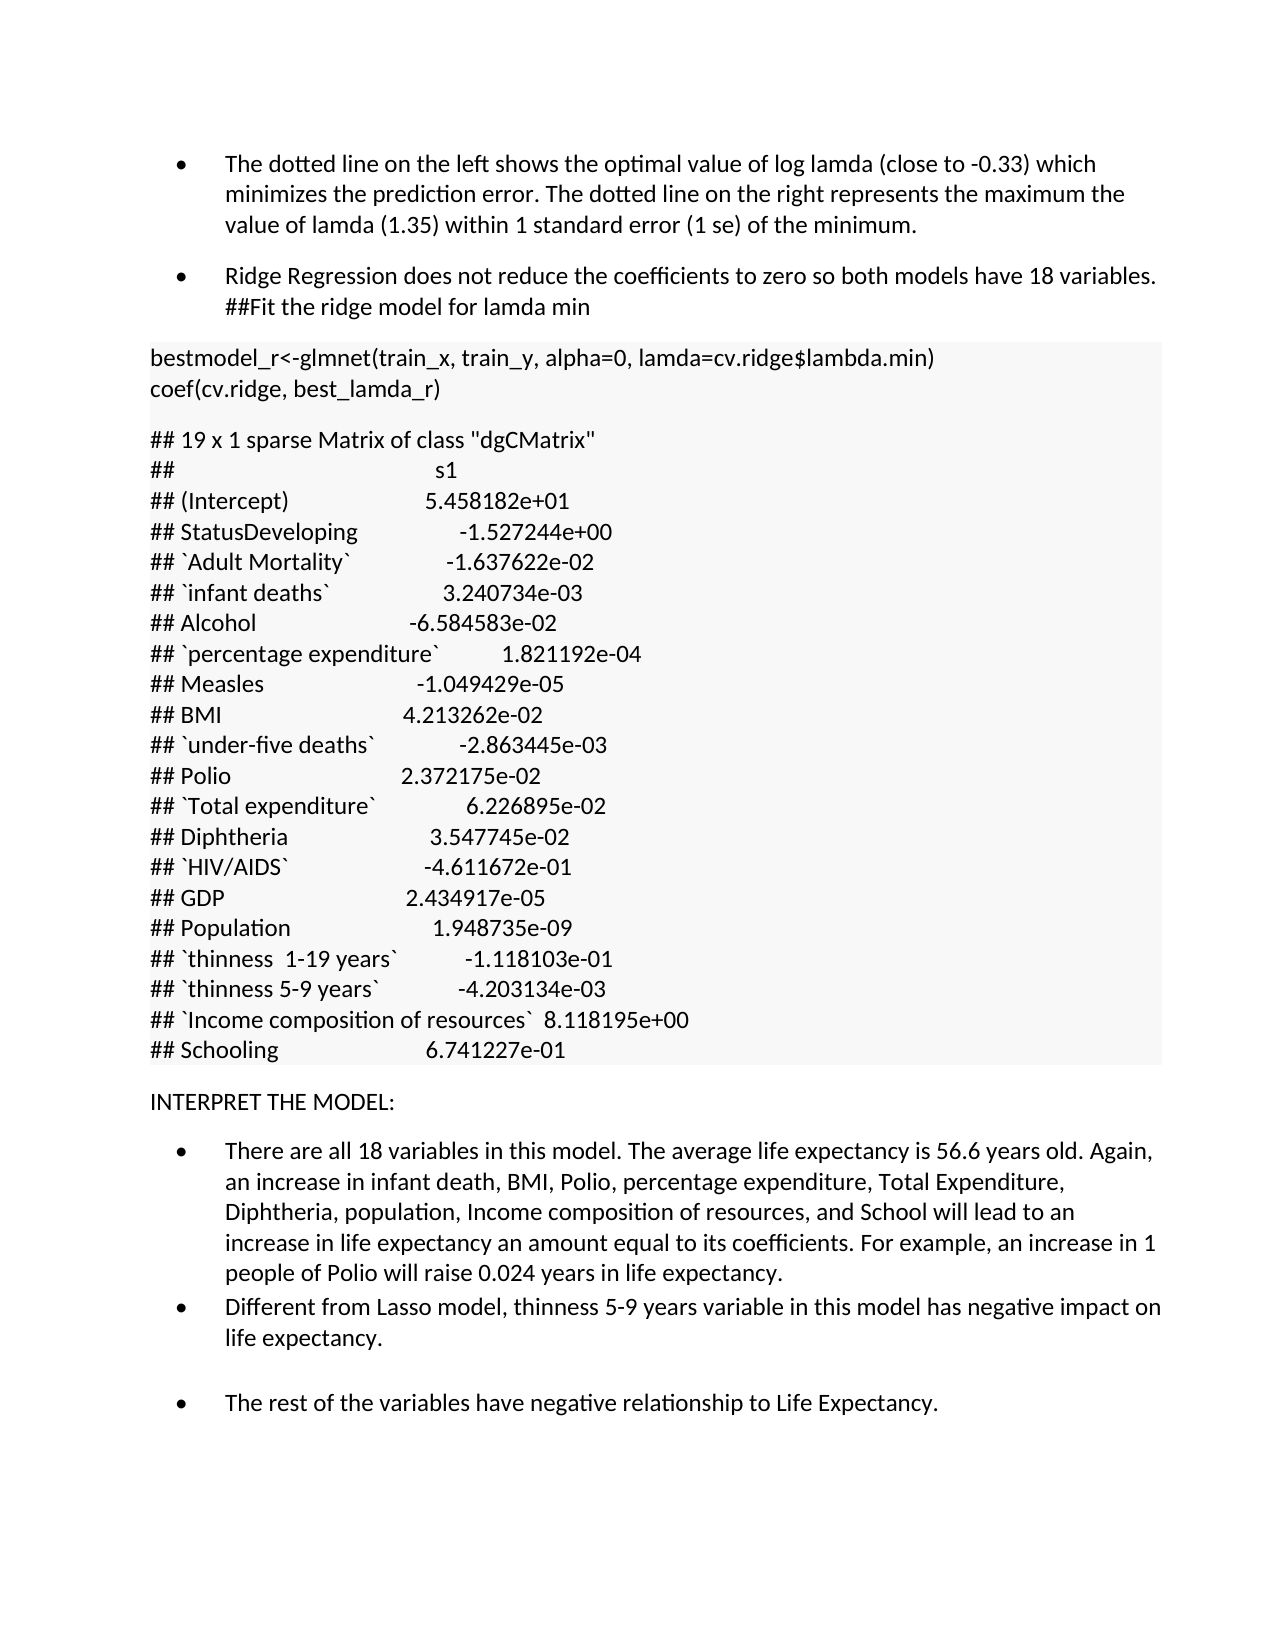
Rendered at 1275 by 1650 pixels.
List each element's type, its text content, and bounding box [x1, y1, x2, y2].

list There are all 18 variables in this model. The average life expectancy is 56.6 years old. Again, an increase in infant death, BMI, Polio, percentage expenditure, Total Expenditure, Diphtheria, population, Income composition of resources, and School will lead to an increase in life expectancy an amount equal to its coefficients. For example, an increase in 1 people of Polio will raise 0.024 years in life expectancy. [175, 1135, 1162, 1288]
list Different from Lasso model, thinness 5-9 years variable in this model has negative impact on life expectancy. [175, 1291, 1162, 1383]
text bestmodel_r<-glmnet(train_x, train_y, alpha=0, lamda=cv.ridge$lambda.min) coef(cv.ridge, best_lamda_r) [441, 342, 1162, 403]
text INTERPRET THE MODEL: [150, 1086, 1162, 1116]
list The rest of the variables have negative relationship to Life Expectancy. [175, 1387, 1162, 1417]
text ## 19 x 1 sparse Matrix of class "dgCMatrix" ## s1 ## (Intercept) 5.458182e+01 ## StatusDeveloping -1.527244e+00 ## `Adult Mortality` -1.637622e-02 ## `infant deaths` 3.240734e-03 ## Alcohol -6.584583e-02 ## `percentage expenditure` 1.821192e-04 ## Measles -1.049429e-05 ## BMI 4.213262e-02 ## `under-five deaths` -2.863445e-03 ## Polio 2.372175e-02 ## `Total expenditure` 6.226895e-02 ## Diphtheria 3.547745e-02 ## `HIV/AIDS` -4.611672e-01 ## GDP 2.434917e-05 ## Population 1.948735e-09 ## `thinness 1-19 years` -1.118103e-01 ## `thinness 5-9 years` -4.203134e-03 ## `Income composition of resources` 8.118195e+00 ## Schooling 6.741227e-01 [150, 424, 1162, 1065]
list The dotted line on the left shows the optimal value of log lamda (close to -0.33) which minimizes the prediction error. The dotted line on the right represents the maximum the value of lamda (1.35) within 1 standard error (1 se) of the minimum. [175, 148, 1162, 239]
list Ridge Regression does not reduce the coefficients to zero so both models have 18 variables. ##Fit the ridge model for lamda min [175, 260, 1162, 321]
